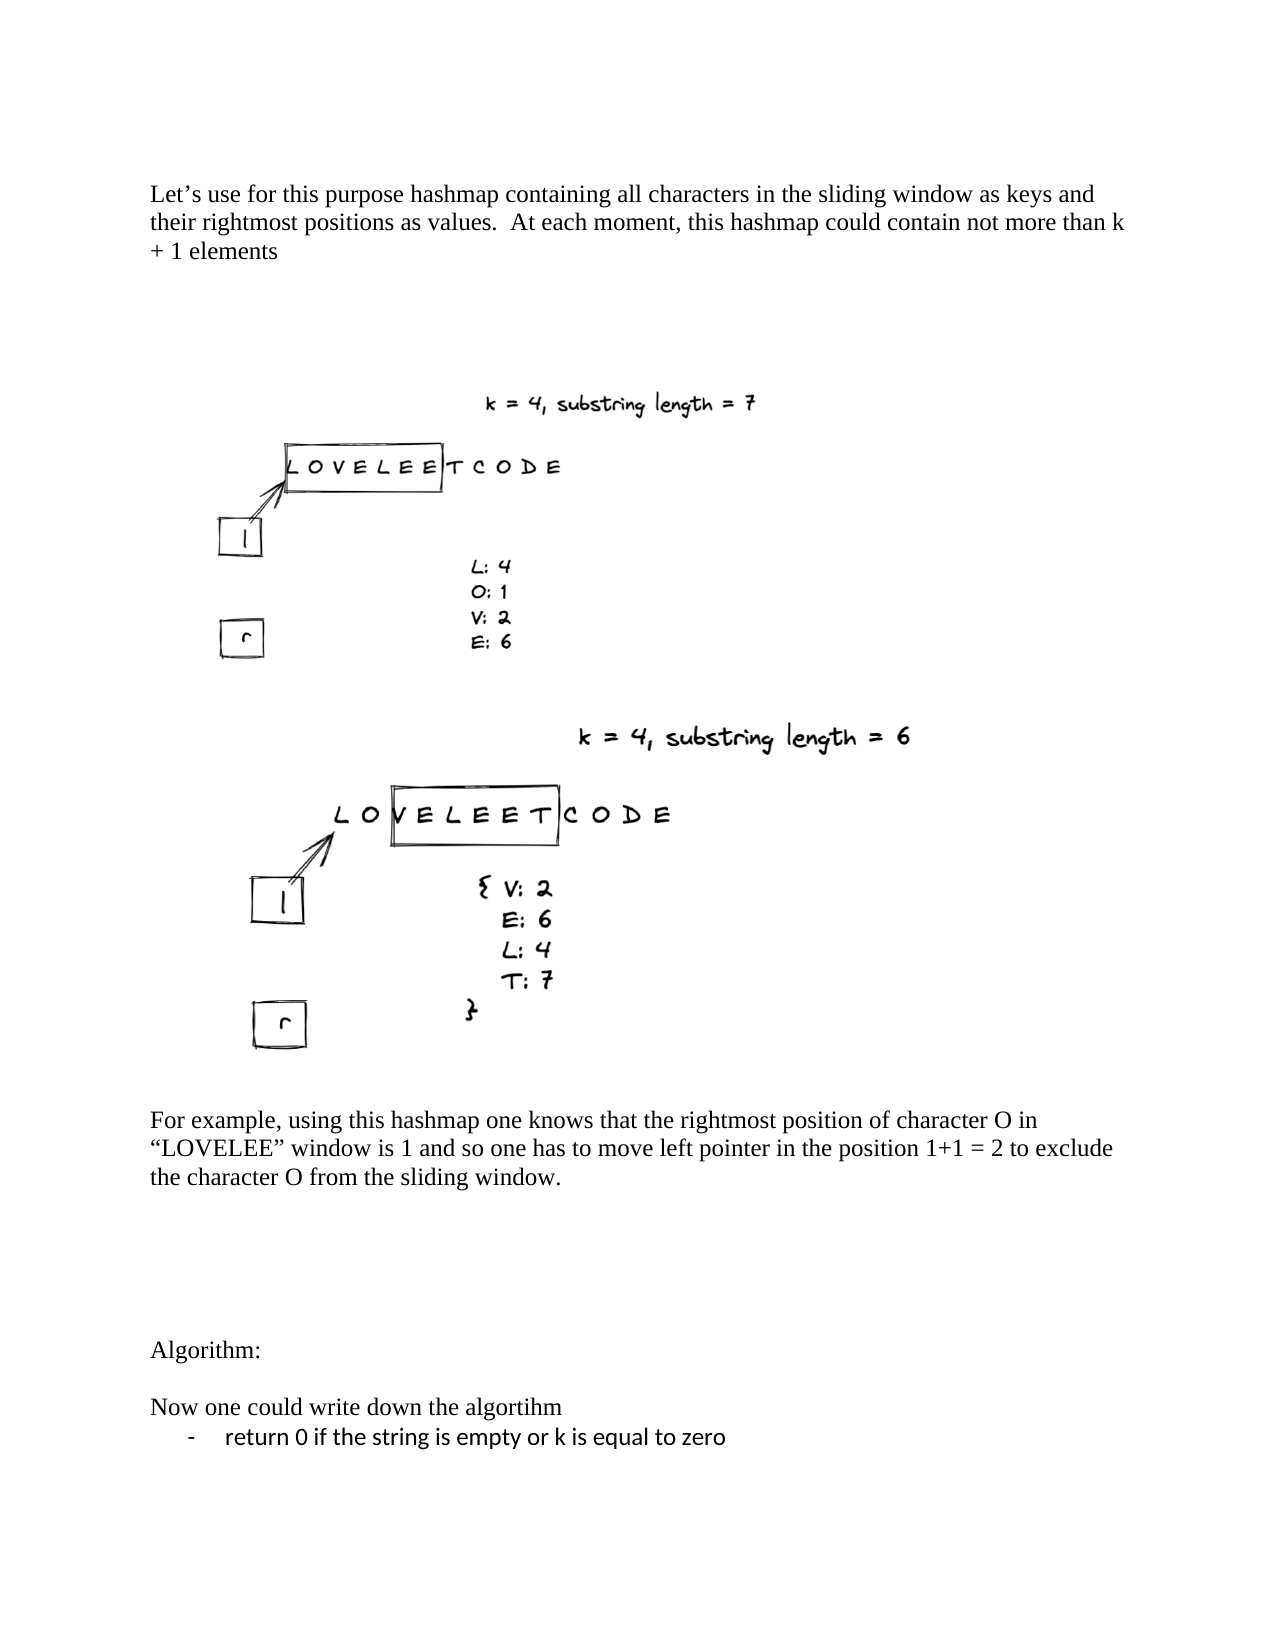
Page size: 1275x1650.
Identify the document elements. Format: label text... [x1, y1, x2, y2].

list return 0 if the string is empty or k is equal to zero [187, 1421, 1125, 1451]
text Algorithm: [150, 1335, 1125, 1363]
picture [150, 721, 921, 1076]
text For example, using this hashmap one knows that the rightmost position of character O in “LOVELEE” window is 1 and so one has to move left pointer in the position 1+1 = 2 to exclude the character O from the sliding window. [150, 1105, 1125, 1191]
picture [150, 380, 899, 693]
text Let’s use for this purpose hashmap containing all characters in the sliding window as keys and their rightmost positions as values. At each moment, this hashmap could contain not more than k + 1 elements [150, 179, 1125, 265]
text Now one could write down the algortihm [150, 1392, 1125, 1421]
